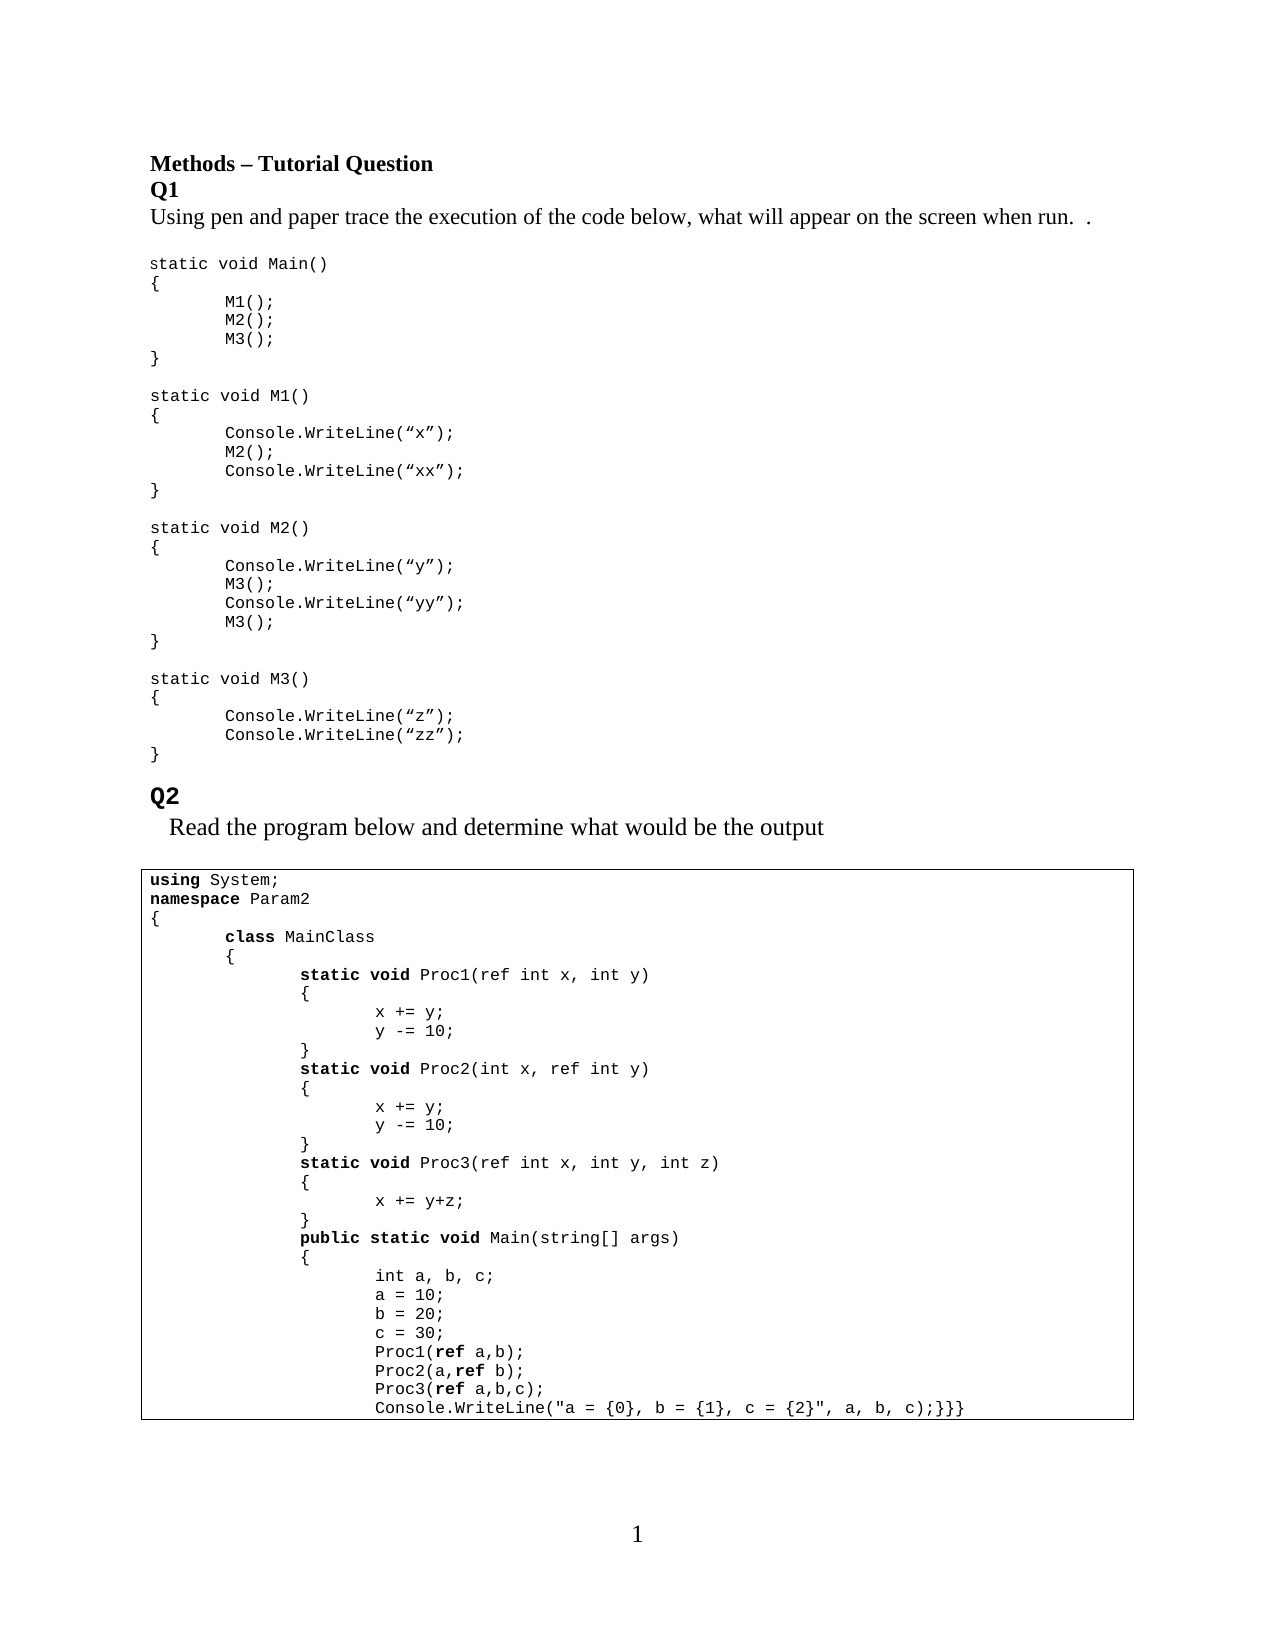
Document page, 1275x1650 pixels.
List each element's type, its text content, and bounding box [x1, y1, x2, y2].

text } [150, 746, 1125, 764]
text using System; [142, 870, 1133, 891]
text static void M2() [150, 519, 1125, 538]
text Proc3(ref a,b,c); [150, 1381, 1125, 1397]
text y -= 10; [150, 1023, 1125, 1042]
text M3(); [225, 331, 1125, 350]
text { [150, 689, 1125, 708]
text static void Proc3(ref int x, int y, int z) [150, 1155, 1125, 1173]
text b = 20; [150, 1306, 1125, 1324]
text M2(); [225, 312, 1125, 331]
text { [150, 1173, 1125, 1192]
text x += y; [150, 1004, 1125, 1023]
text Proc1(ref a,b); [150, 1343, 1125, 1362]
text x += y+z; [150, 1192, 1125, 1211]
text { [150, 985, 1125, 1004]
text a = 10; [150, 1287, 1125, 1306]
text { [150, 406, 1125, 425]
text public static void Main(string[] args) [150, 1230, 1125, 1249]
text static void Proc1(ref int x, int y) [150, 966, 1125, 985]
text { [150, 1079, 1125, 1098]
text y -= 10; [150, 1117, 1125, 1136]
text static void M1() [150, 387, 1125, 406]
text } [150, 482, 1125, 501]
text Console.WriteLine("a = {0}, b = {1}, c = {2}", a, b, c);}}} [142, 1397, 1133, 1419]
text M2(); [225, 444, 1125, 463]
subtitle static void Main() [150, 255, 1125, 274]
text { [150, 1249, 1125, 1268]
text } [150, 632, 1125, 651]
text { [150, 538, 1125, 557]
text Q2 [150, 783, 1125, 812]
text } [150, 1211, 1125, 1230]
text } [150, 350, 1125, 368]
text Methods – Tutorial Question [150, 150, 1125, 176]
text Read the program below and determine what would be the output [169, 812, 1125, 840]
text } [150, 1136, 1125, 1155]
text Proc2(a,ref b); [150, 1362, 1125, 1381]
text static void M3() [150, 670, 1125, 689]
text static void Proc2(int x, ref int y) [150, 1060, 1125, 1079]
text M1(); [225, 293, 1125, 312]
text M3(); [150, 614, 1125, 632]
text Console.WriteLine(“yy”); [150, 595, 1125, 614]
text } [150, 1042, 1125, 1060]
text namespace Param2 [150, 891, 1125, 909]
text Console.WriteLine(“y”); [225, 557, 1125, 576]
text { [150, 909, 1125, 928]
text Using pen and paper trace the execution of the code below, what will appear on the screen when run. . [150, 203, 1125, 229]
text Console.WriteLine(“z”); [225, 708, 1125, 727]
text x += y; [150, 1098, 1125, 1117]
text Q1 [150, 176, 1125, 203]
text M3(); [225, 576, 1125, 595]
text class MainClass [150, 928, 1125, 947]
text Console.WriteLine(“zz”); [225, 727, 1125, 746]
text { [150, 947, 1125, 966]
text int a, b, c; [150, 1268, 1125, 1287]
text { [150, 274, 1125, 293]
text c = 30; [150, 1324, 1125, 1343]
text Console.WriteLine(“xx”); [225, 463, 1125, 482]
text Console.WriteLine(“x”); [225, 425, 1125, 444]
